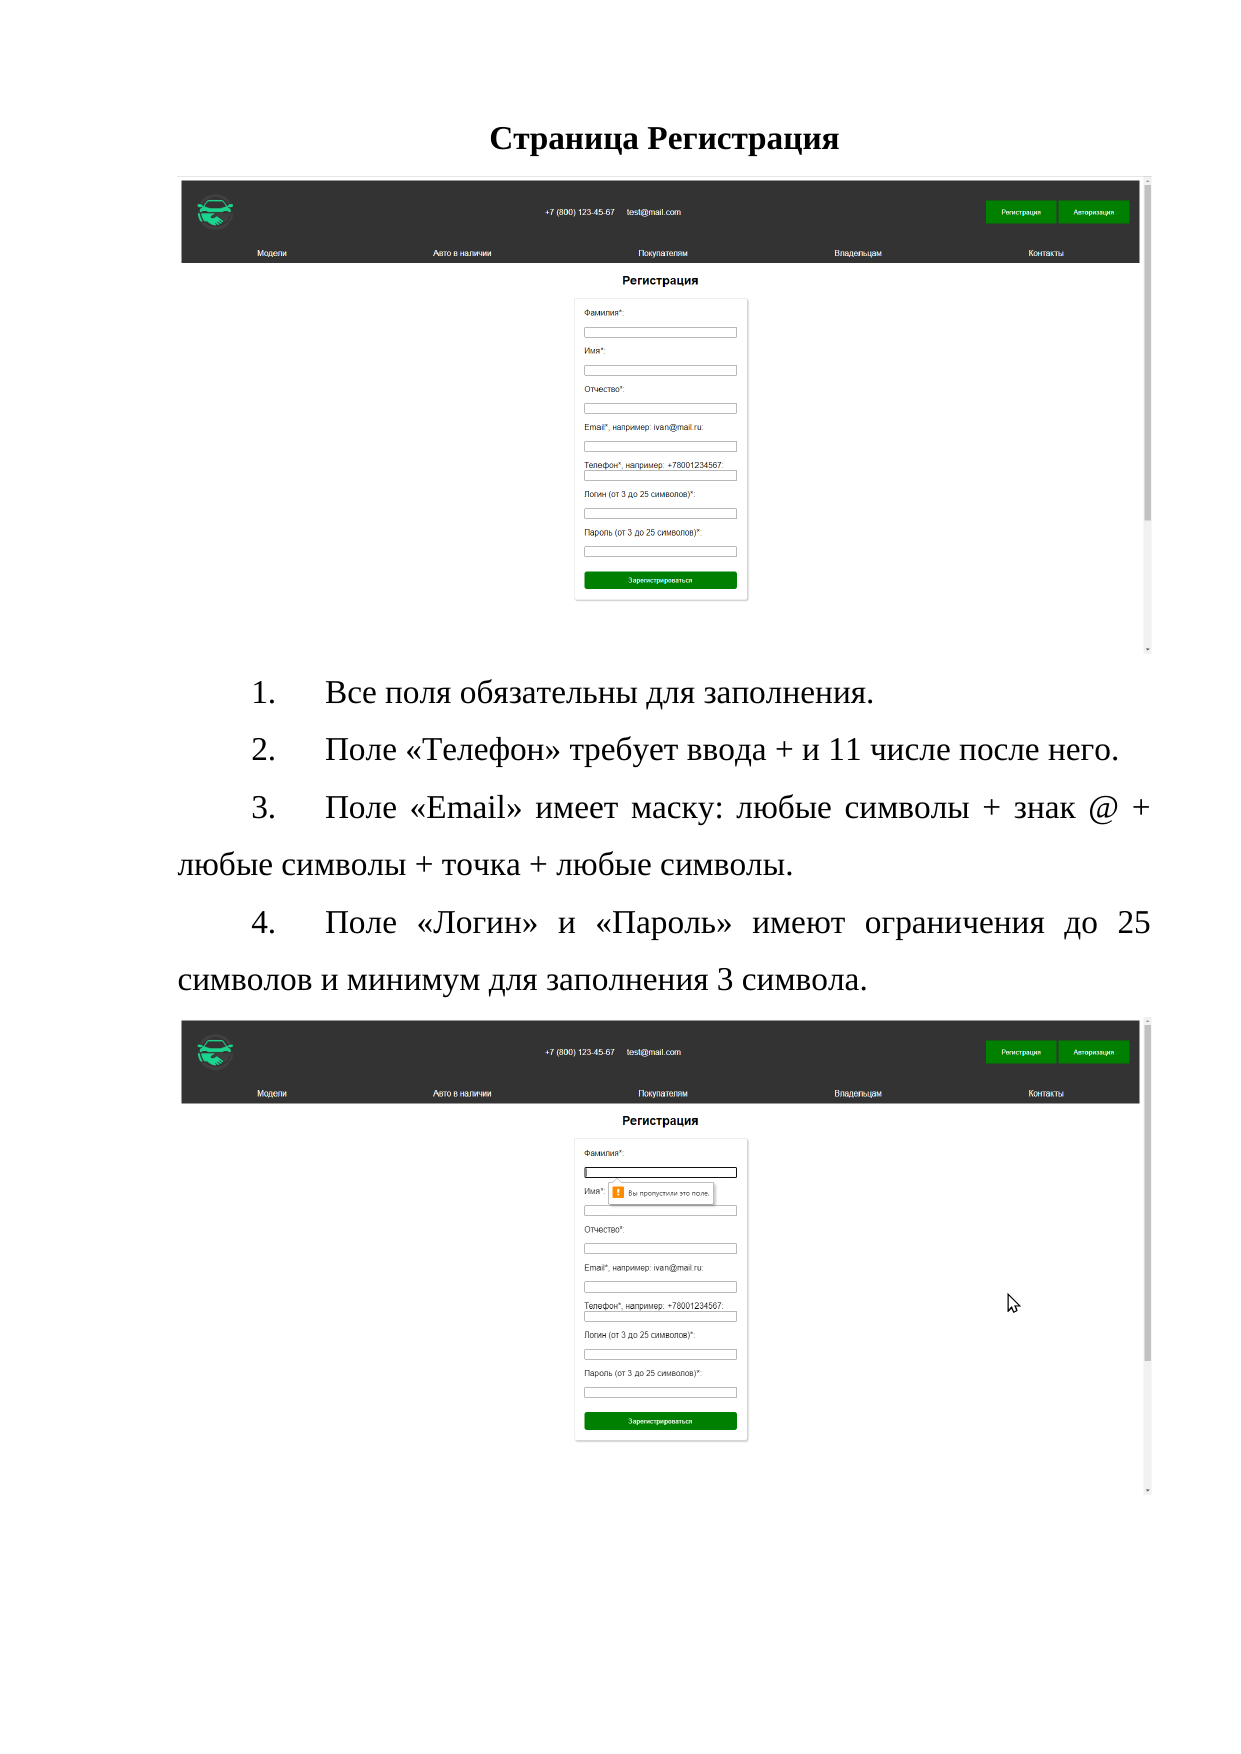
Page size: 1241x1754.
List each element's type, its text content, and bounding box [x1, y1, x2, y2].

list Поле «Email» имеет маску: любые символы + знак @ + любые символы + точка + любые символы. [177, 787, 1152, 883]
text Страница Регистрация [177, 118, 1152, 156]
list Все поля обязательны для заполнения. [177, 672, 1152, 710]
picture [177, 1017, 1152, 1495]
list Поле «Логин» и «Пароль» имеют ограничения до 25 символов и минимум для заполнения 3 символа. [177, 902, 1152, 998]
list Поле «Телефон» требует ввода + и 11 числе после него. [177, 729, 1152, 768]
picture [177, 176, 1152, 654]
